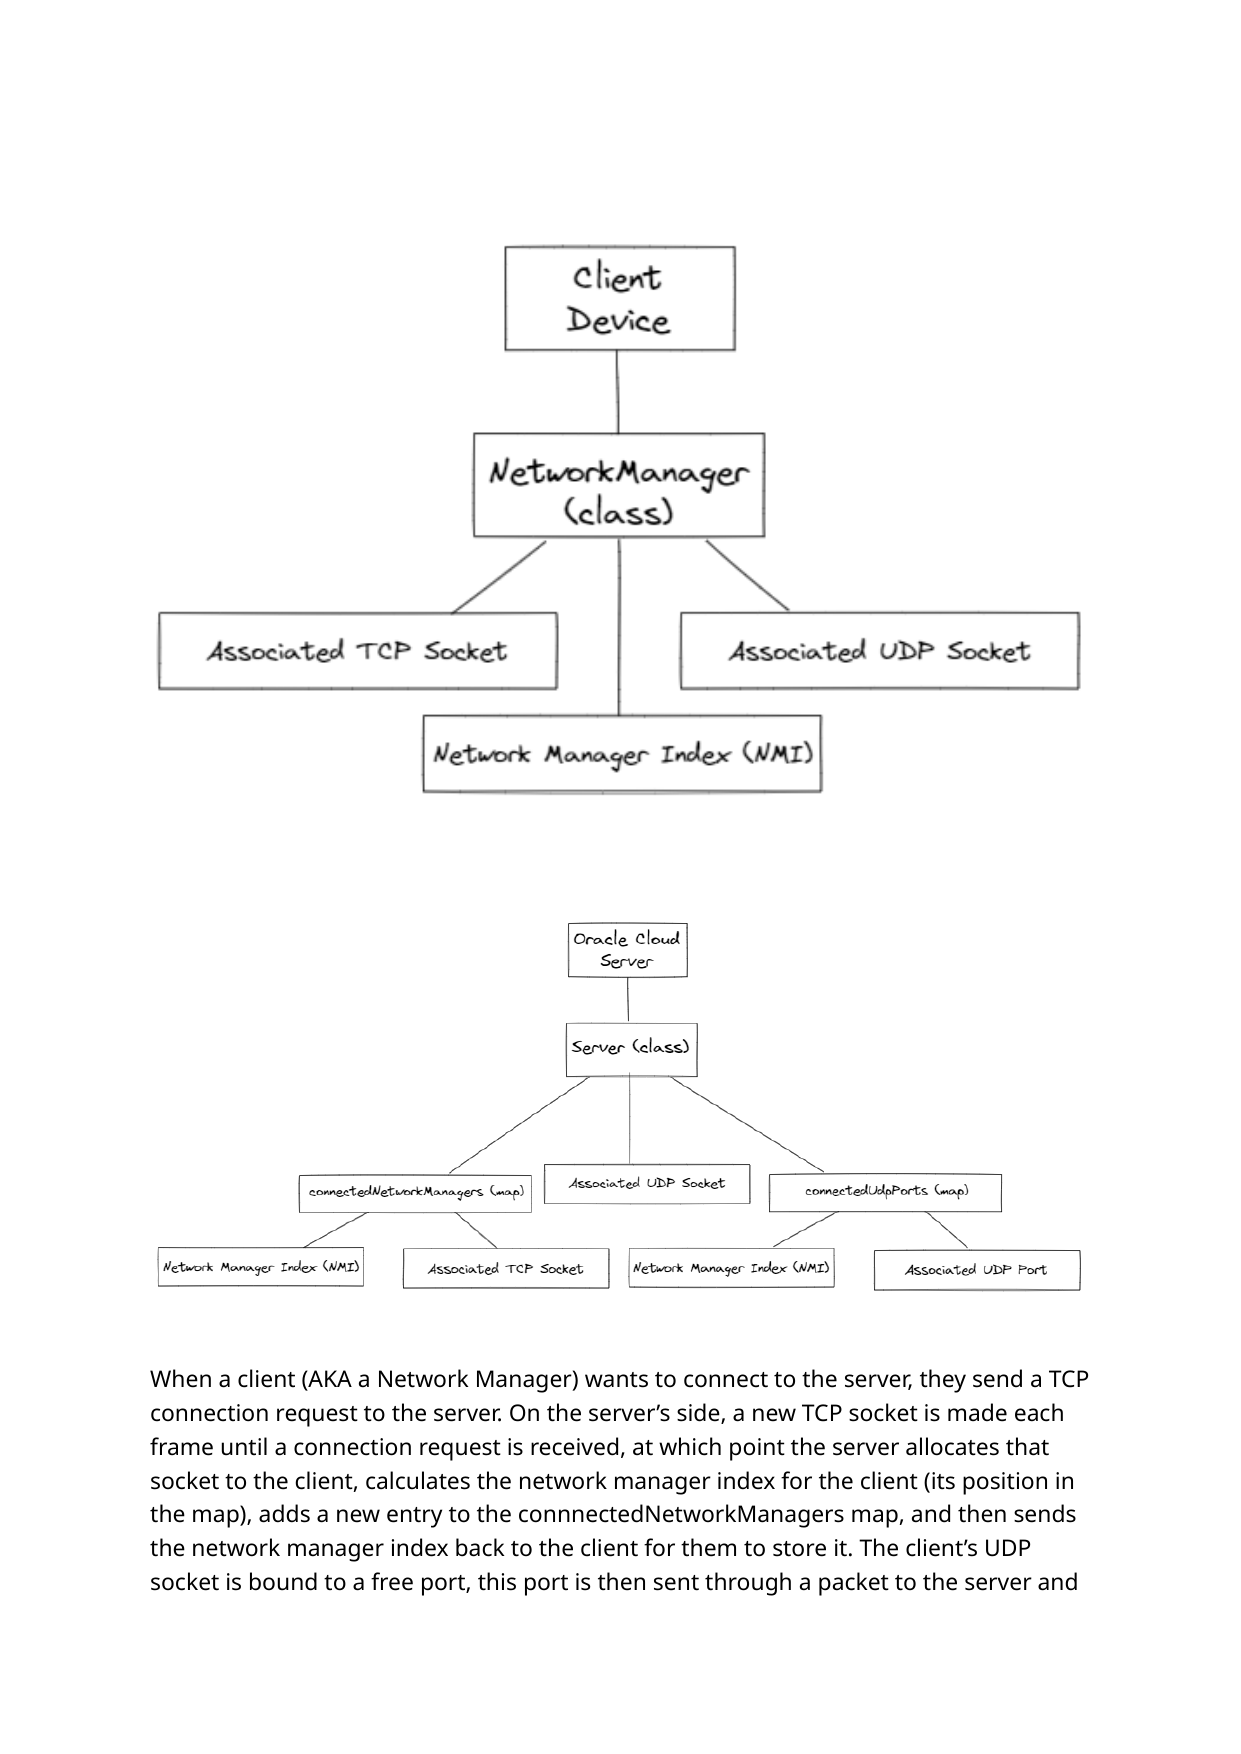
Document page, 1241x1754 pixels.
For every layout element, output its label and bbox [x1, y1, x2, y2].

picture [150, 150, 1093, 898]
text [150, 1363, 1090, 1597]
picture [150, 916, 1091, 1294]
